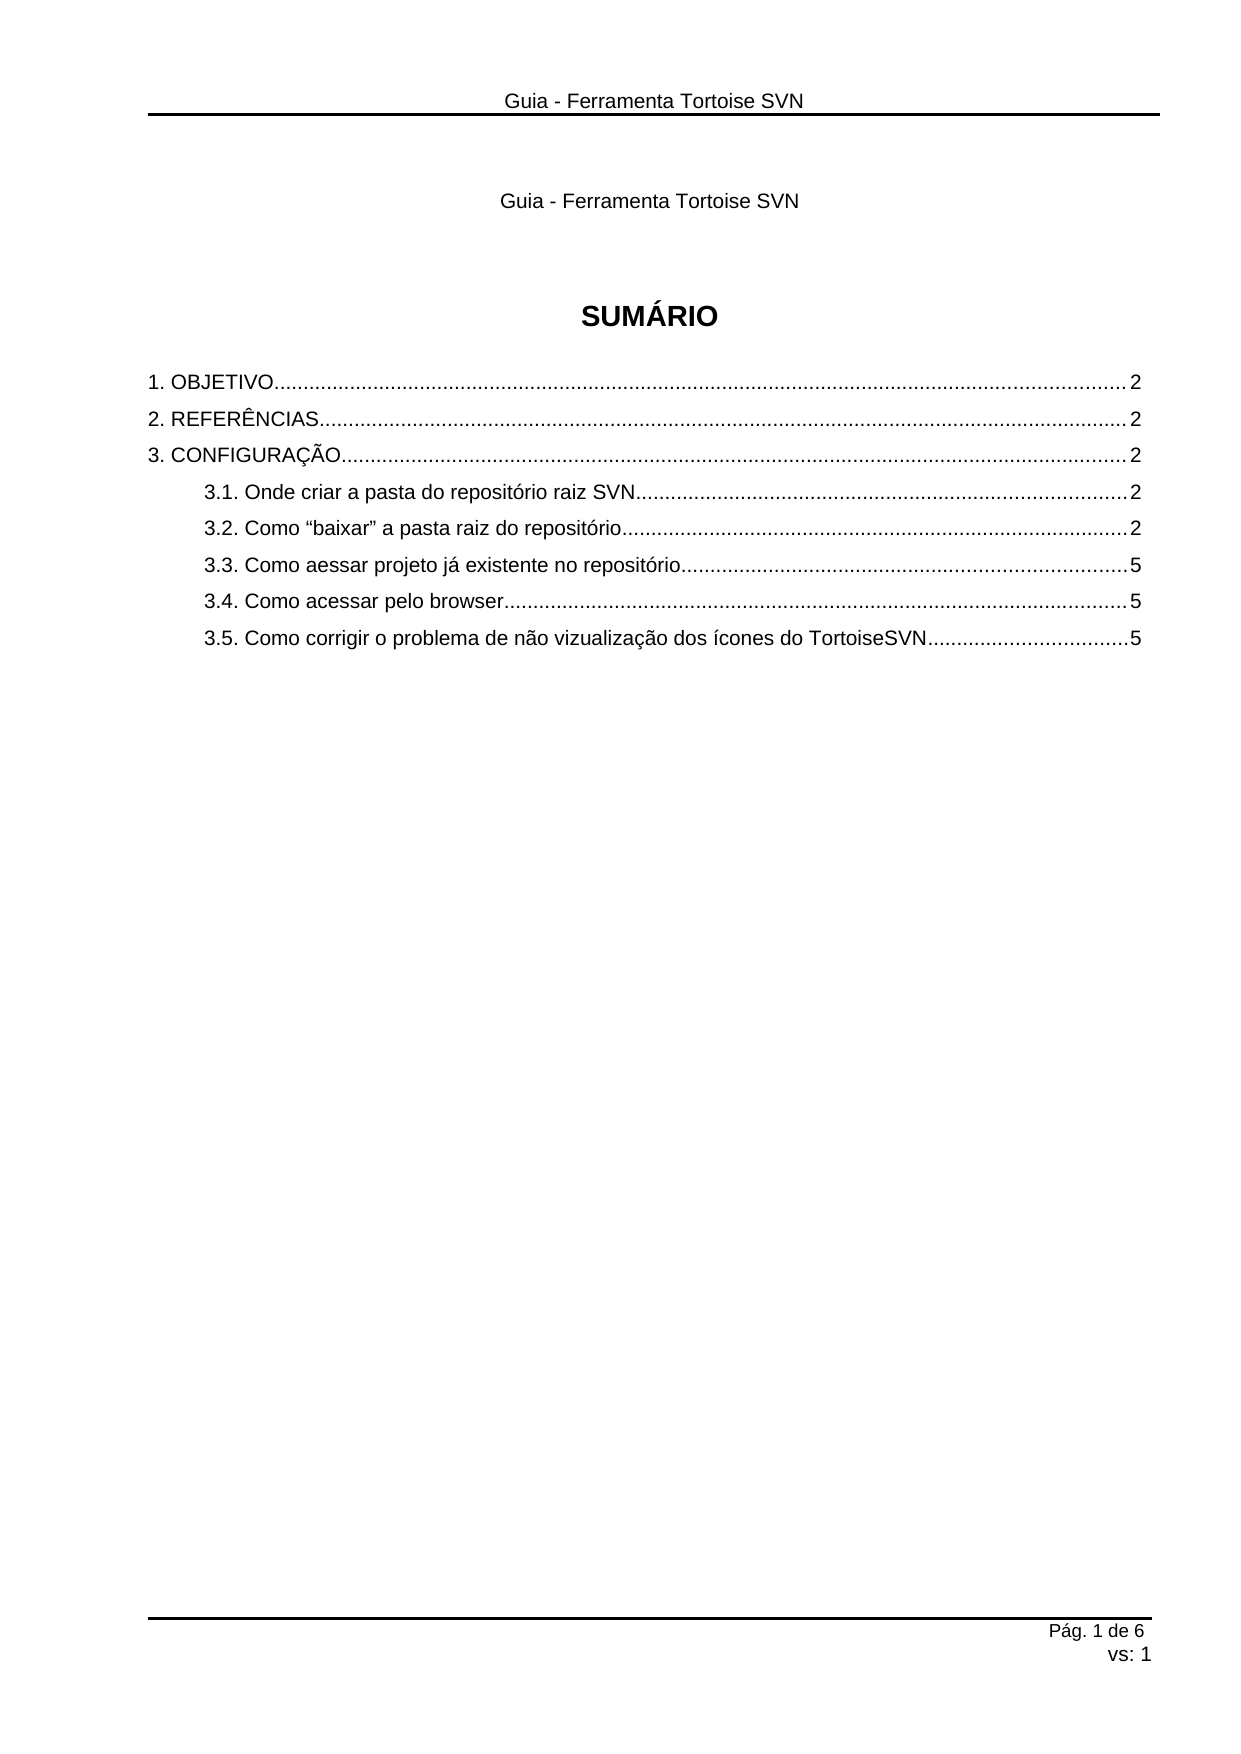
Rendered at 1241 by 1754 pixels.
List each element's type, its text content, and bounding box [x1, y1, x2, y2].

text 3.2. Como “baixar” a pasta raiz do repositório 2 [204, 516, 1152, 540]
text 2. referências 2 [148, 407, 1152, 431]
text 1. Objetivo 2 [148, 370, 1152, 394]
text 3.5. Como corrigir o problema de não vizualização dos ícones do TortoiseSVN 5 [204, 625, 1152, 649]
text 3. Configuração 2 [148, 443, 1152, 467]
text 3.1. Onde criar a pasta do repositório raiz SVN 2 [204, 479, 1152, 503]
text 3.3. Como aessar projeto já existente no repositório 5 [204, 552, 1152, 576]
title SUMÁRIO [148, 299, 1152, 333]
text 3.4. Como acessar pelo browser 5 [204, 589, 1152, 613]
